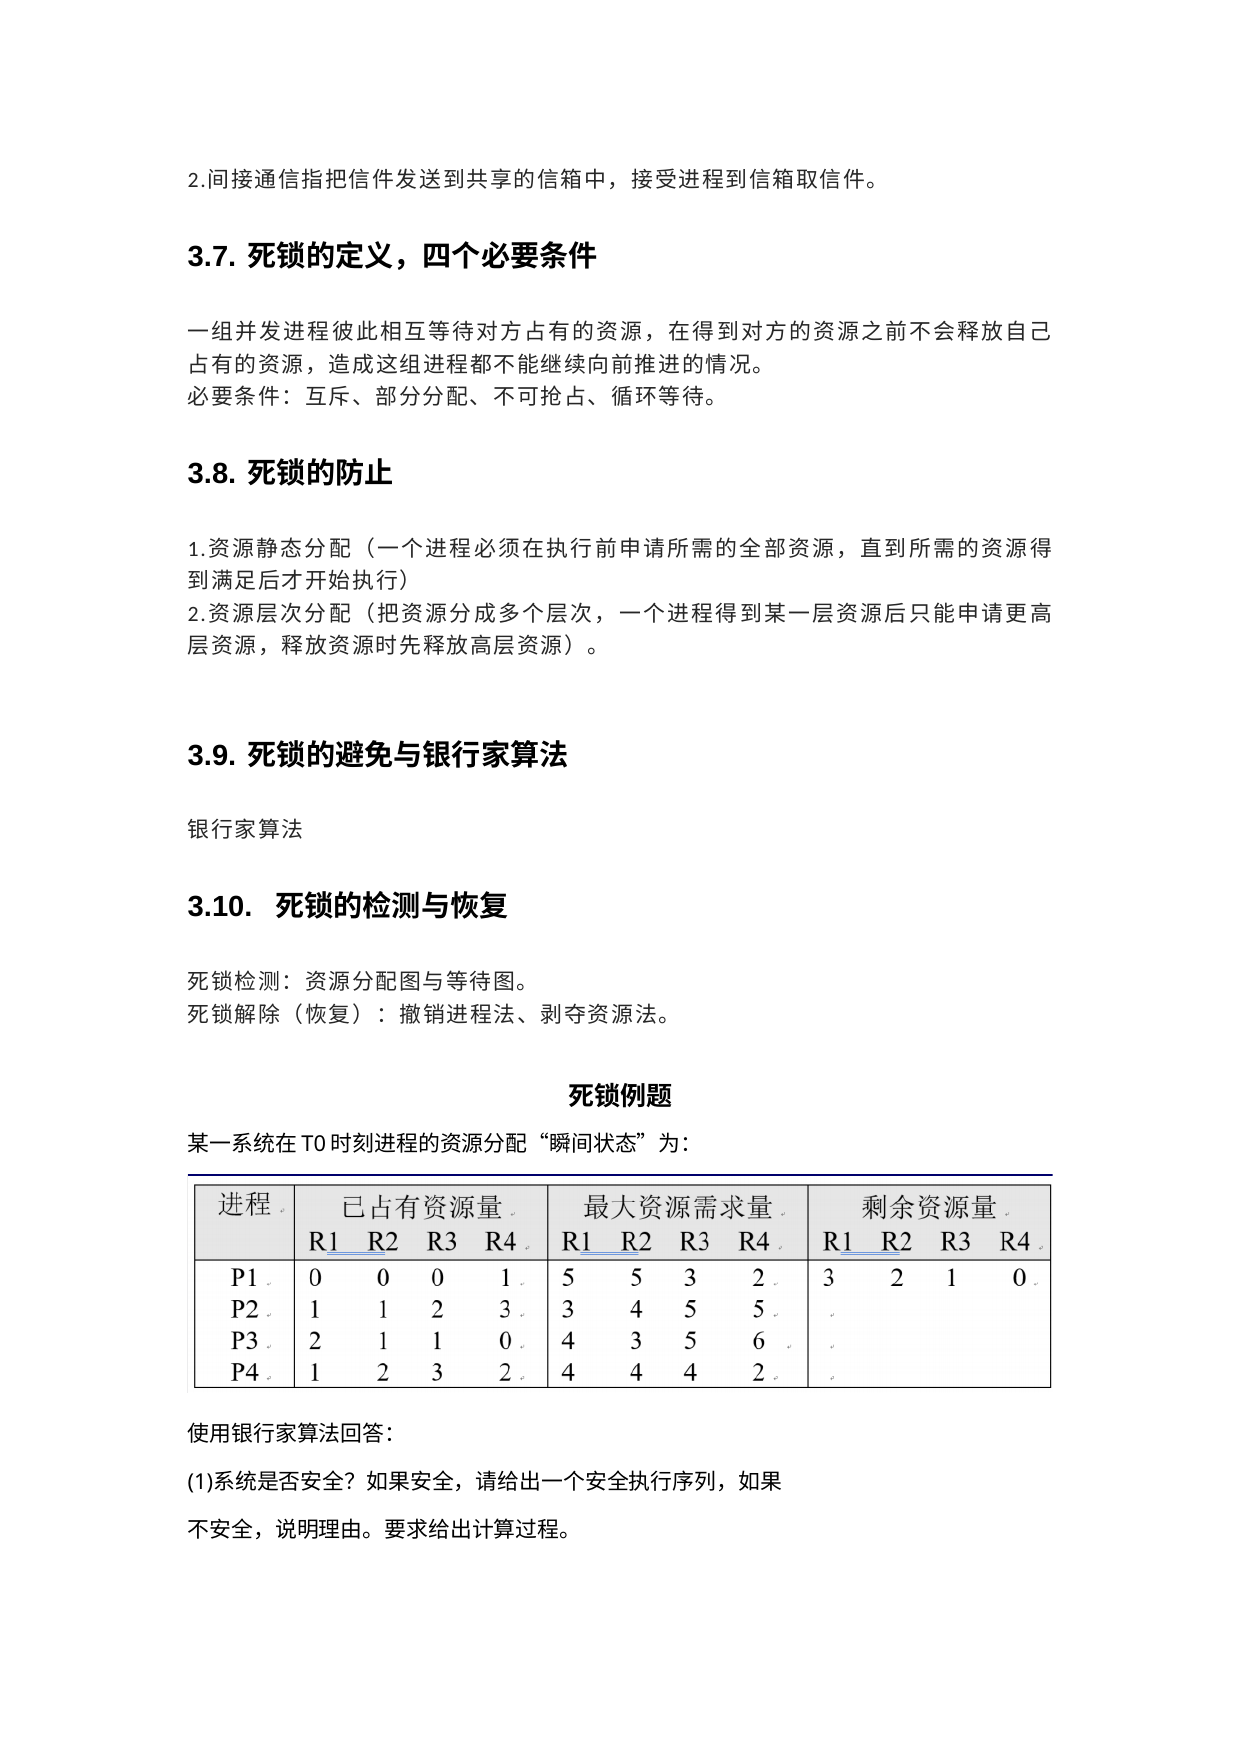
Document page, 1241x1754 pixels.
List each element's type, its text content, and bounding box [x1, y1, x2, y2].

text 使用银行家算法回答： [187, 1415, 1053, 1448]
subtitle 死锁的检测与恢复 [187, 872, 1053, 937]
subtitle 死锁的定义，四个必要条件 [187, 222, 1053, 287]
text 死锁例题 [187, 1061, 1053, 1126]
text 银行家算法 [187, 812, 1053, 844]
text 某一系统在T0时刻进程的资源分配“瞬间状态”为： [187, 1126, 1053, 1159]
text 死锁检测：资源分配图与等待图。 [187, 964, 1053, 996]
text 不安全，说明理由。要求给出计算过程。 [187, 1512, 1053, 1544]
subtitle 死锁的避免与银行家算法 [187, 720, 1053, 785]
text 一组并发进程彼此相互等待对方占有的资源，在得到对方的资源之前不会释放自己占有的资源，造成这组进程都不能继续向前推进的情况。 [187, 314, 1053, 379]
picture [187, 1174, 1053, 1393]
text 死锁解除（恢复）：撤销进程法、剥夺资源法。 [187, 996, 1053, 1029]
text 1.资源静态分配（一个进程必须在执行前申请所需的全部资源，直到所需的资源得到满足后才开始执行） [187, 530, 1053, 595]
text 2.资源层次分配（把资源分成多个层次，一个进程得到某一层资源后只能申请更高层资源，释放资源时先释放高层资源）。 [187, 595, 1053, 660]
text (1)系统是否安全？如果安全，请给出一个安全执行序列，如果 [187, 1464, 1053, 1496]
text 必要条件：互斥、部分分配、不可抢占、循环等待。 [187, 379, 1053, 411]
subtitle 死锁的防止 [187, 438, 1053, 503]
text 2.间接通信指把信件发送到共享的信箱中，接受进程到信箱取信件。 [187, 162, 1053, 194]
